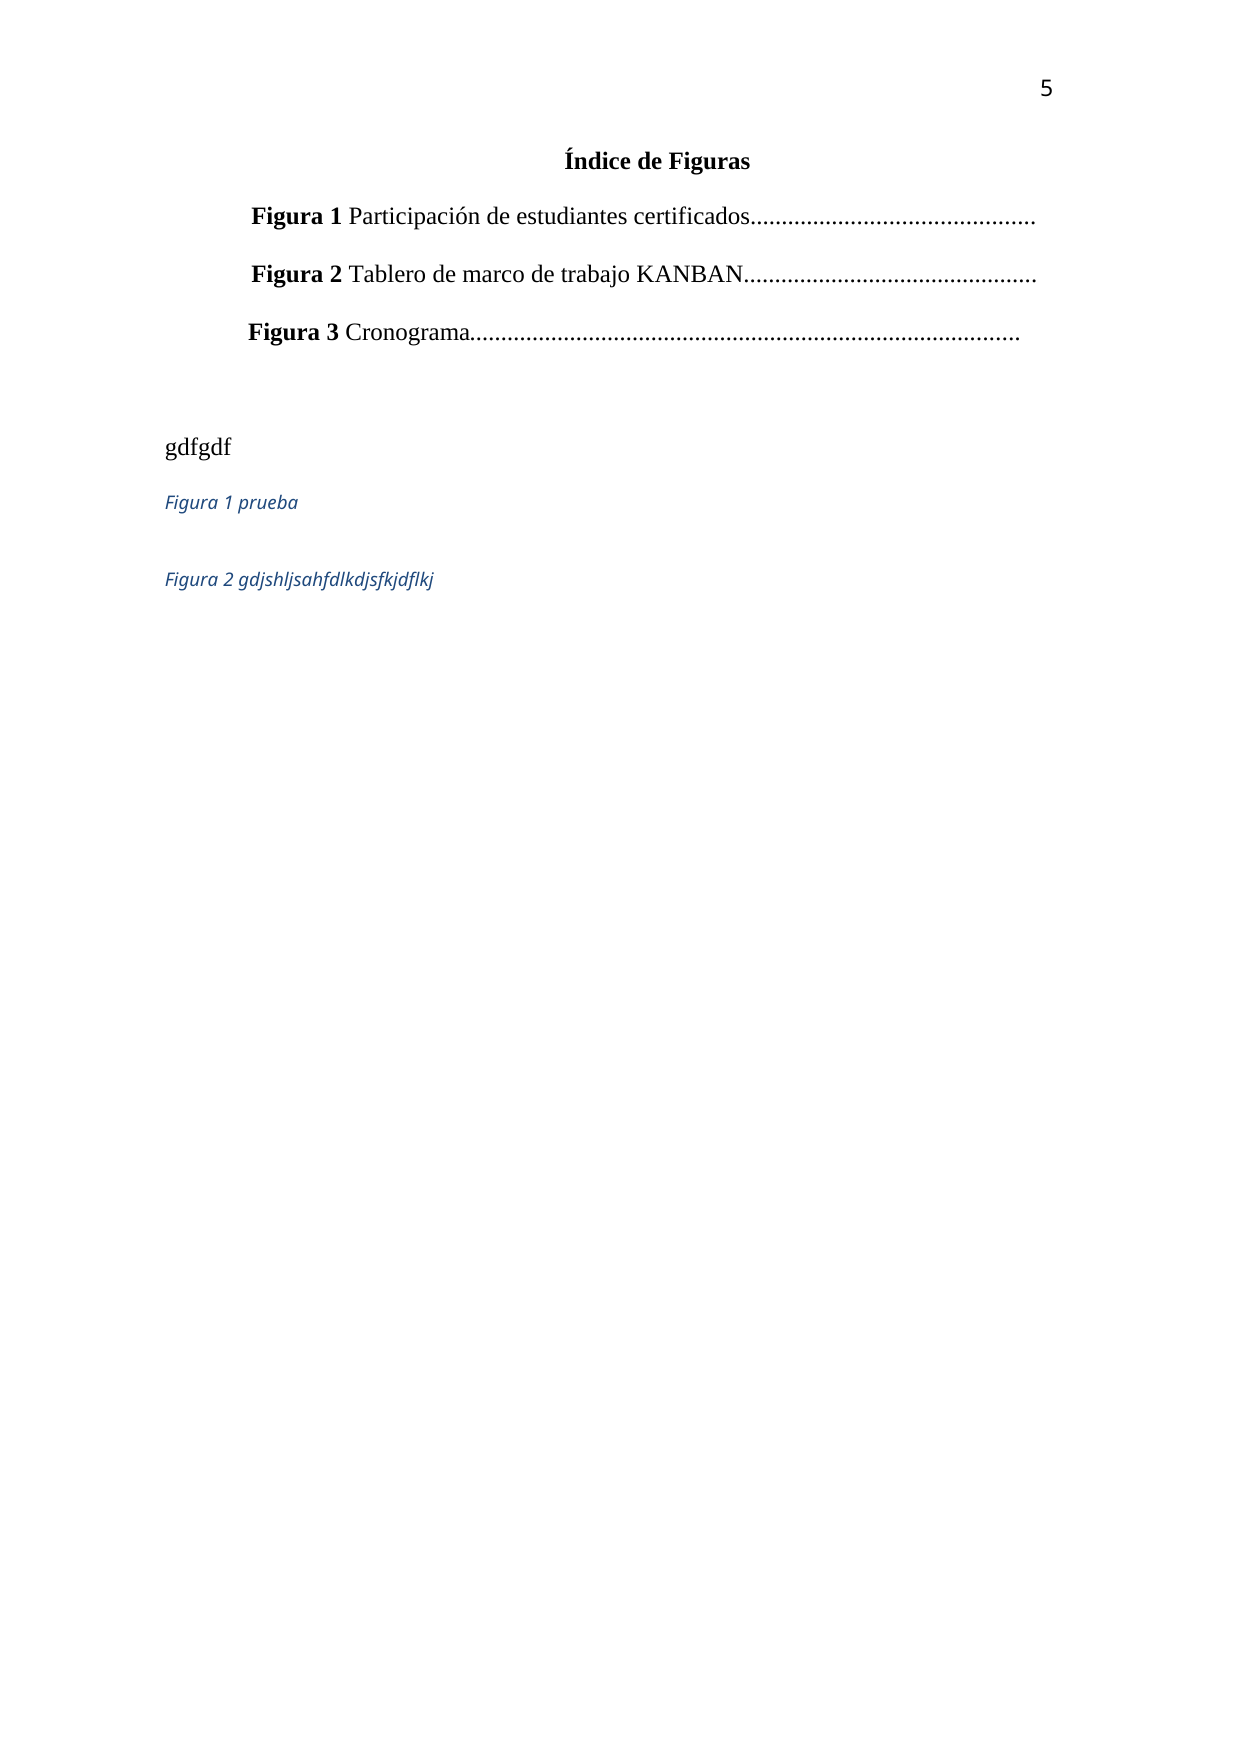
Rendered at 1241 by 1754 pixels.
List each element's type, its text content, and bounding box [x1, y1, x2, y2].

text Figura 3 Cronograma [235, 317, 1078, 345]
text Figura 1 Participación de estudiantes certificados [251, 201, 1078, 230]
text Figura 1 prueba [164, 489, 1078, 515]
text gdfgdf [164, 432, 1078, 460]
text Figura 2 gdjshljsahfdlkdjsfkjdflkj [164, 567, 1078, 592]
subtitle Índice de Figuras [448, 146, 867, 175]
text Figura 2 Tablero de marco de trabajo KANBAN [251, 259, 1078, 288]
